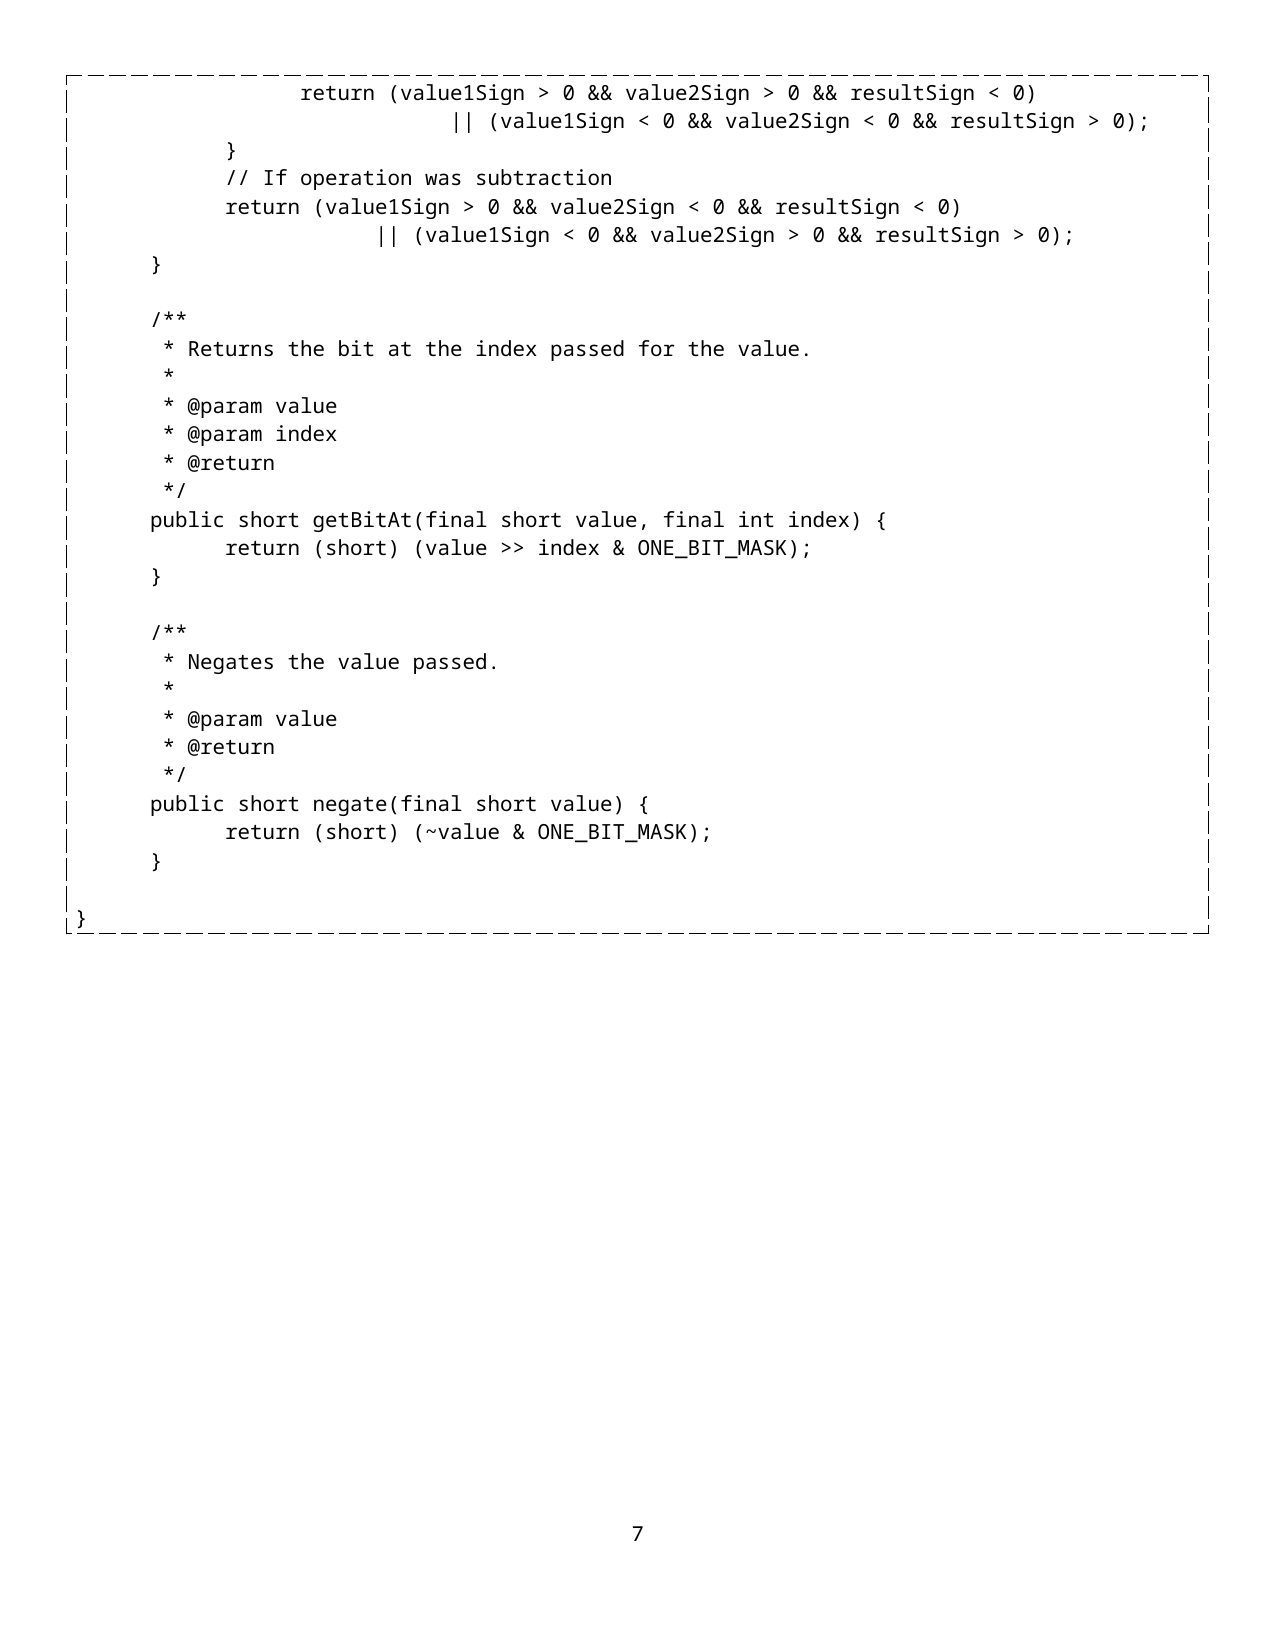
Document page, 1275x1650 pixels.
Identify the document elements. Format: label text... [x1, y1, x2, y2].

text return (value1Sign > 0 && value2Sign > 0 && resultSign < 0) [66, 75, 1209, 107]
text || (value1Sign < 0 && value2Sign > 0 && resultSign > 0); [75, 220, 1200, 249]
text /** [75, 618, 1200, 647]
text return (short) (value >> index & ONE_BIT_MASK); [75, 533, 1200, 562]
text * @param index [75, 419, 1200, 448]
text * @return [75, 448, 1200, 476]
text * @param value [75, 704, 1200, 732]
text } [75, 249, 1200, 277]
text return (value1Sign > 0 && value2Sign < 0 && resultSign < 0) [75, 192, 1200, 220]
text } [75, 846, 1200, 874]
text * [75, 362, 1200, 391]
text || (value1Sign < 0 && value2Sign < 0 && resultSign > 0); [75, 107, 1200, 135]
text */ [75, 476, 1200, 505]
text */ [75, 761, 1200, 789]
text public short negate(final short value) { [75, 789, 1200, 817]
text * @return [75, 732, 1200, 761]
text } [66, 900, 1209, 934]
text * [75, 675, 1200, 704]
text * @param value [75, 391, 1200, 419]
text * Returns the bit at the index passed for the value. [75, 334, 1200, 362]
text } [75, 135, 1200, 163]
text // If operation was subtraction [75, 163, 1200, 192]
text /** [75, 306, 1200, 334]
text public short getBitAt(final short value, final int index) { [75, 505, 1200, 533]
text } [75, 562, 1200, 590]
text return (short) (~value & ONE_BIT_MASK); [75, 817, 1200, 846]
text * Negates the value passed. [75, 647, 1200, 675]
